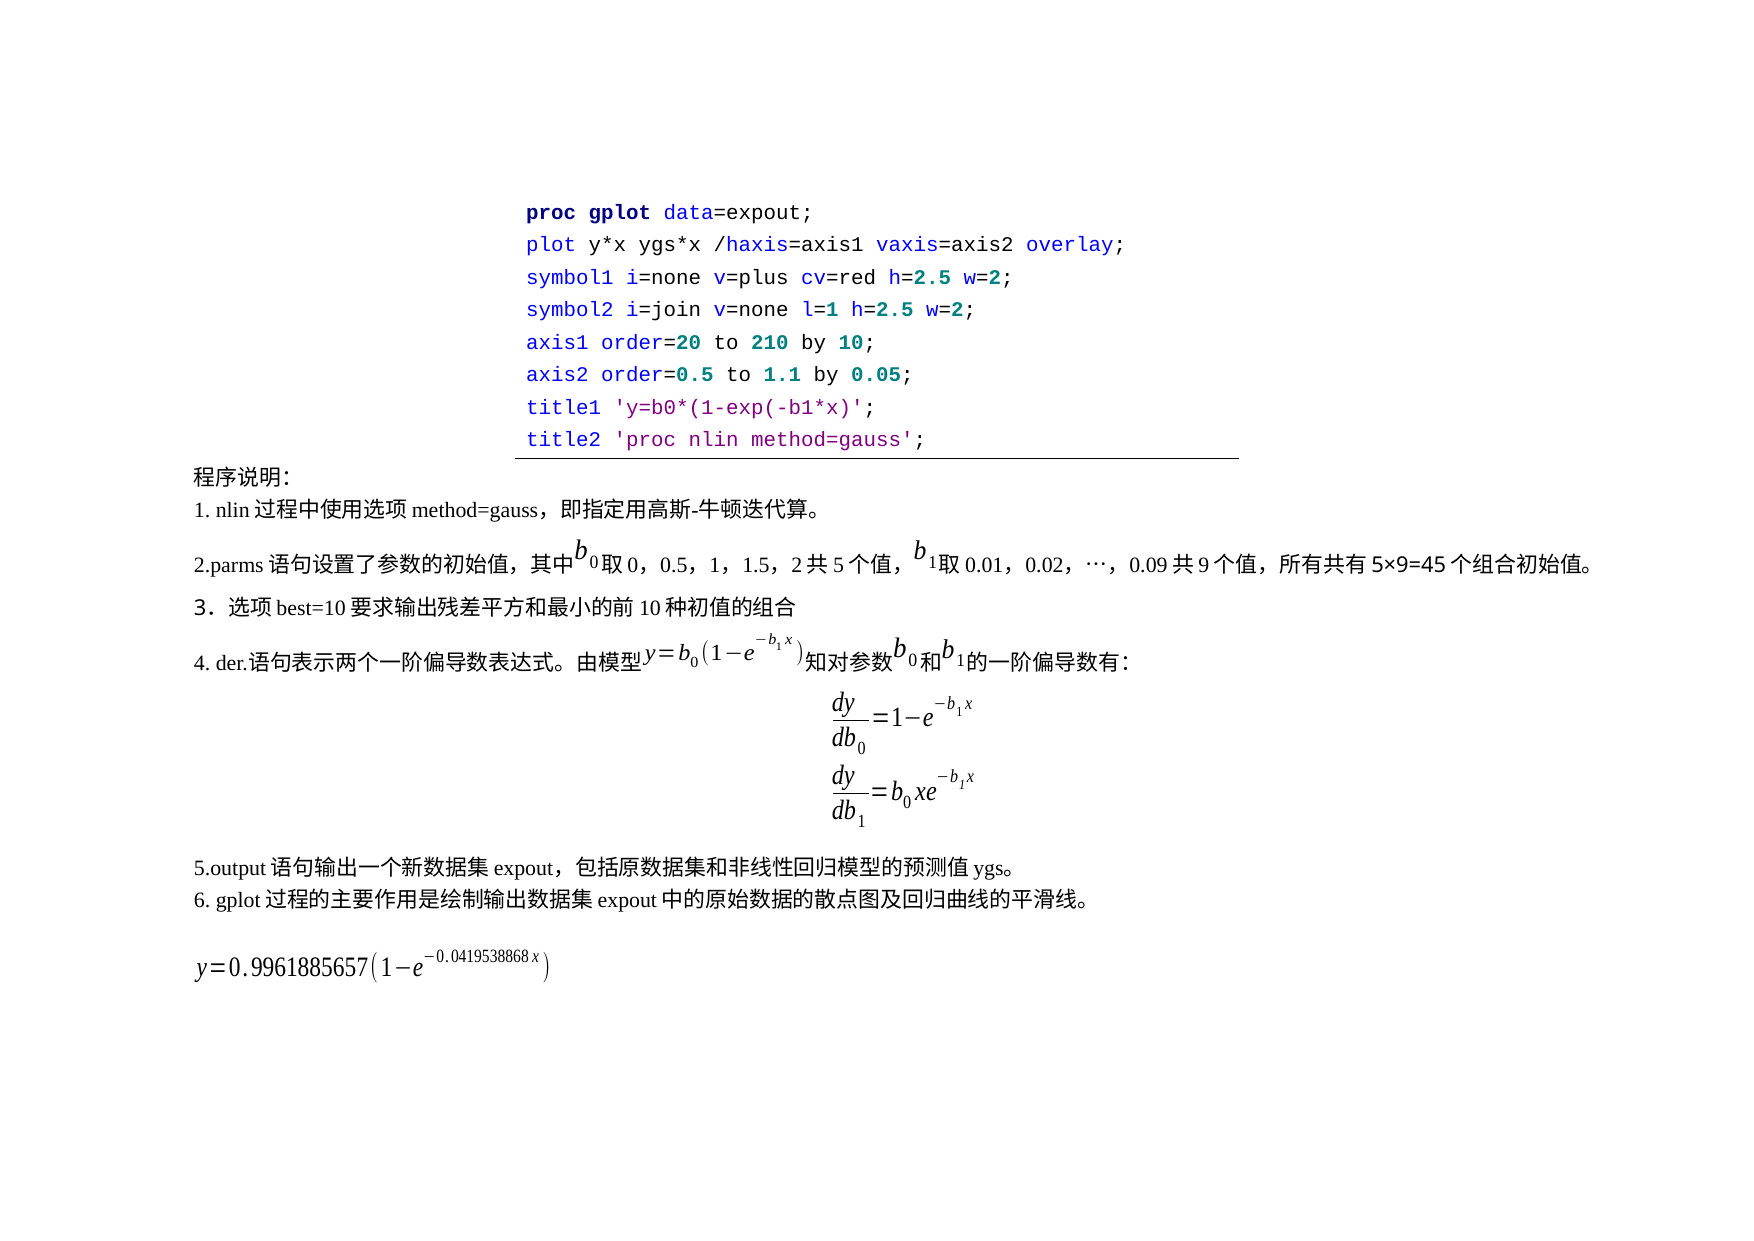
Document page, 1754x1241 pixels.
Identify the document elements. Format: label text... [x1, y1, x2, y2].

table_cell symbol1 i=none v=plus cv=red h=2.5 w=2; [515, 263, 1239, 295]
text 6. gplot过程的主要作用是绘制输出数据集expout中的原始数据的散点图及回归曲线的平滑线。 [150, 882, 1618, 914]
text 1. nlin过程中使用选项method=gauss，即指定用高斯-牛顿迭代算。 [150, 492, 1618, 524]
text 5.output语句输出一个新数据集expout，包括原数据集和非线性回归模型的预测值ygs。 [150, 849, 1618, 882]
table_cell title1 'y=b0*(1-exp(-b1*x)'; [515, 393, 1239, 425]
text 3．选项best=10要求输出残差平方和最小的前10种初值的组合 [150, 589, 1618, 622]
table_cell axis1 order=20 to 210 by 10; [515, 328, 1239, 360]
table_cell title2 'proc nlin method=gauss'; [515, 425, 1239, 458]
text 4. der.语句表示两个一阶偏导数表达式。由模型知对参数和的一阶偏导数有： [150, 622, 1618, 687]
text 2.parms语句设置了参数的初始值，其中取0，0.5，1，1.5，2共5个值，取0.01，0.02，…，0.09共9个值，所有共有5×9=45个组合初始值。 [150, 524, 1618, 589]
table_cell axis2 order=0.5 to 1.1 by 0.05; [515, 360, 1239, 393]
table_cell plot y*x ygs*x /haxis=axis1 vaxis=axis2 overlay; [515, 230, 1239, 263]
text 程序说明： [150, 459, 1618, 492]
table_cell symbol2 i=join v=none l=1 h=2.5 w=2; [515, 295, 1239, 328]
table_cell proc gplot data=expout; [515, 198, 1239, 230]
